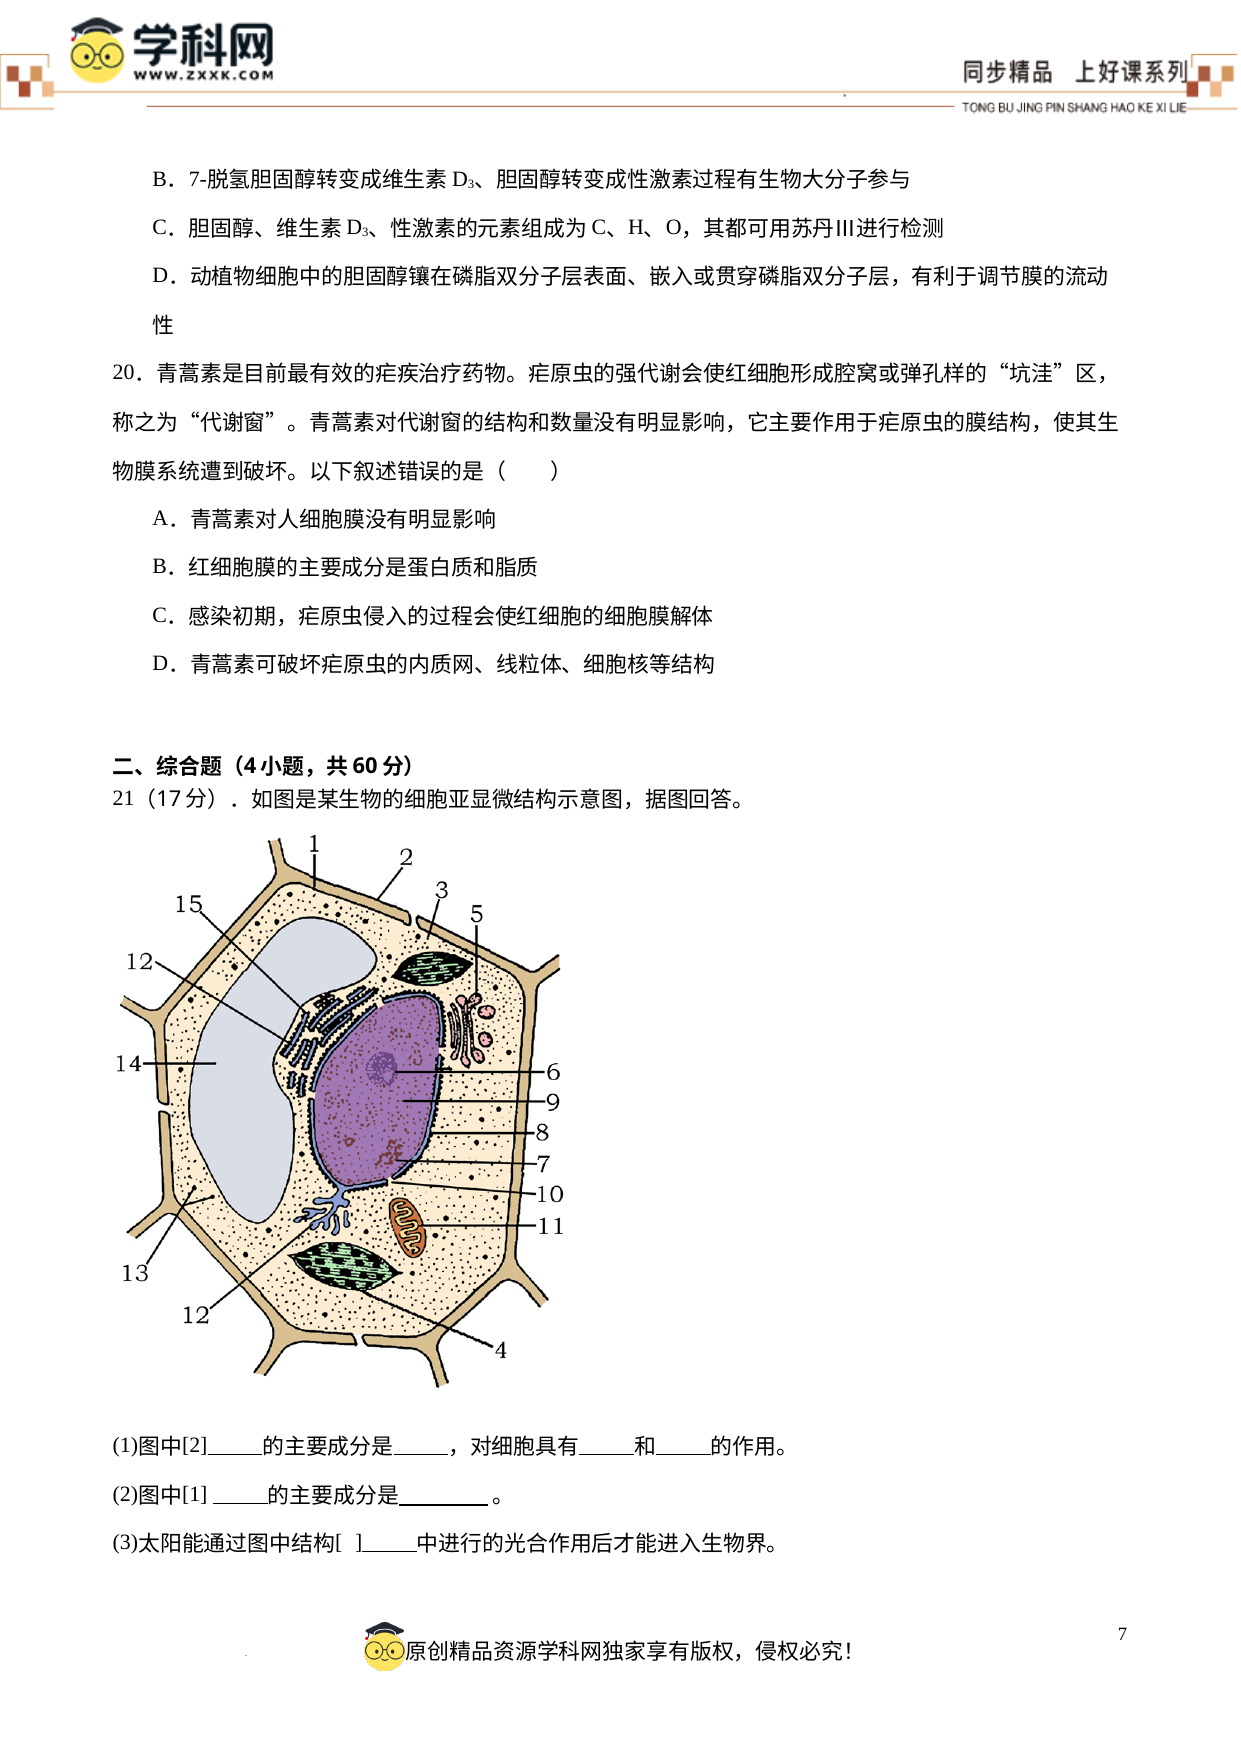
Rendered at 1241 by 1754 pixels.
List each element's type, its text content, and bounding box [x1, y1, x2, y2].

text 二、综合题（4小题，共60分） [112, 749, 1128, 781]
text A．青蒿素对人细胞膜没有明显影响 [152, 502, 1128, 534]
picture [112, 829, 572, 1391]
text (3)太阳能通过图中结构[ ] 中进行的光合作用后才能进入生物界。 [112, 1526, 1128, 1558]
text C．感染初期，疟原虫侵入的过程会使红细胞的细胞膜解体 [152, 598, 1128, 631]
text B．7-脱氢胆固醇转变成维生素D3、胆固醇转变成性激素过程有生物大分子参与 [152, 162, 1128, 194]
text C．胆固醇、维生素D3、性激素的元素组成为C、H、O，其都可用苏丹Ⅲ进行检测 [152, 210, 1128, 243]
text (2)图中[1] 的主要成分是 。 [112, 1477, 1128, 1510]
text 20．青蒿素是目前最有效的疟疾治疗药物。疟原虫的强代谢会使红细胞形成腔窝或弹孔样的“坑洼”区，称之为“代谢窗”。青蒿素对代谢窗的结构和数量没有明显影响，它主要作用于疟原虫的膜结构，使其生物膜系统遭到破坏。以下叙述错误的是（ ） [112, 356, 1128, 486]
text B．红细胞膜的主要成分是蛋白质和脂质 [152, 550, 1128, 582]
picture [364, 1622, 406, 1671]
text (1)图中[2] 的主要成分是 ，对细胞具有 和 的作用。 [112, 1429, 1128, 1461]
text 21（17分）．如图是某生物的细胞亚显微结构示意图，据图回答。 [112, 781, 1128, 814]
picture [0, 15, 1236, 119]
text D．动植物细胞中的胆固醇镶在磷脂双分子层表面、嵌入或贯穿磷脂双分子层，有利于调节膜的流动性 [152, 259, 1128, 340]
text D．青蒿素可破坏疟原虫的内质网、线粒体、细胞核等结构 [152, 647, 1128, 679]
